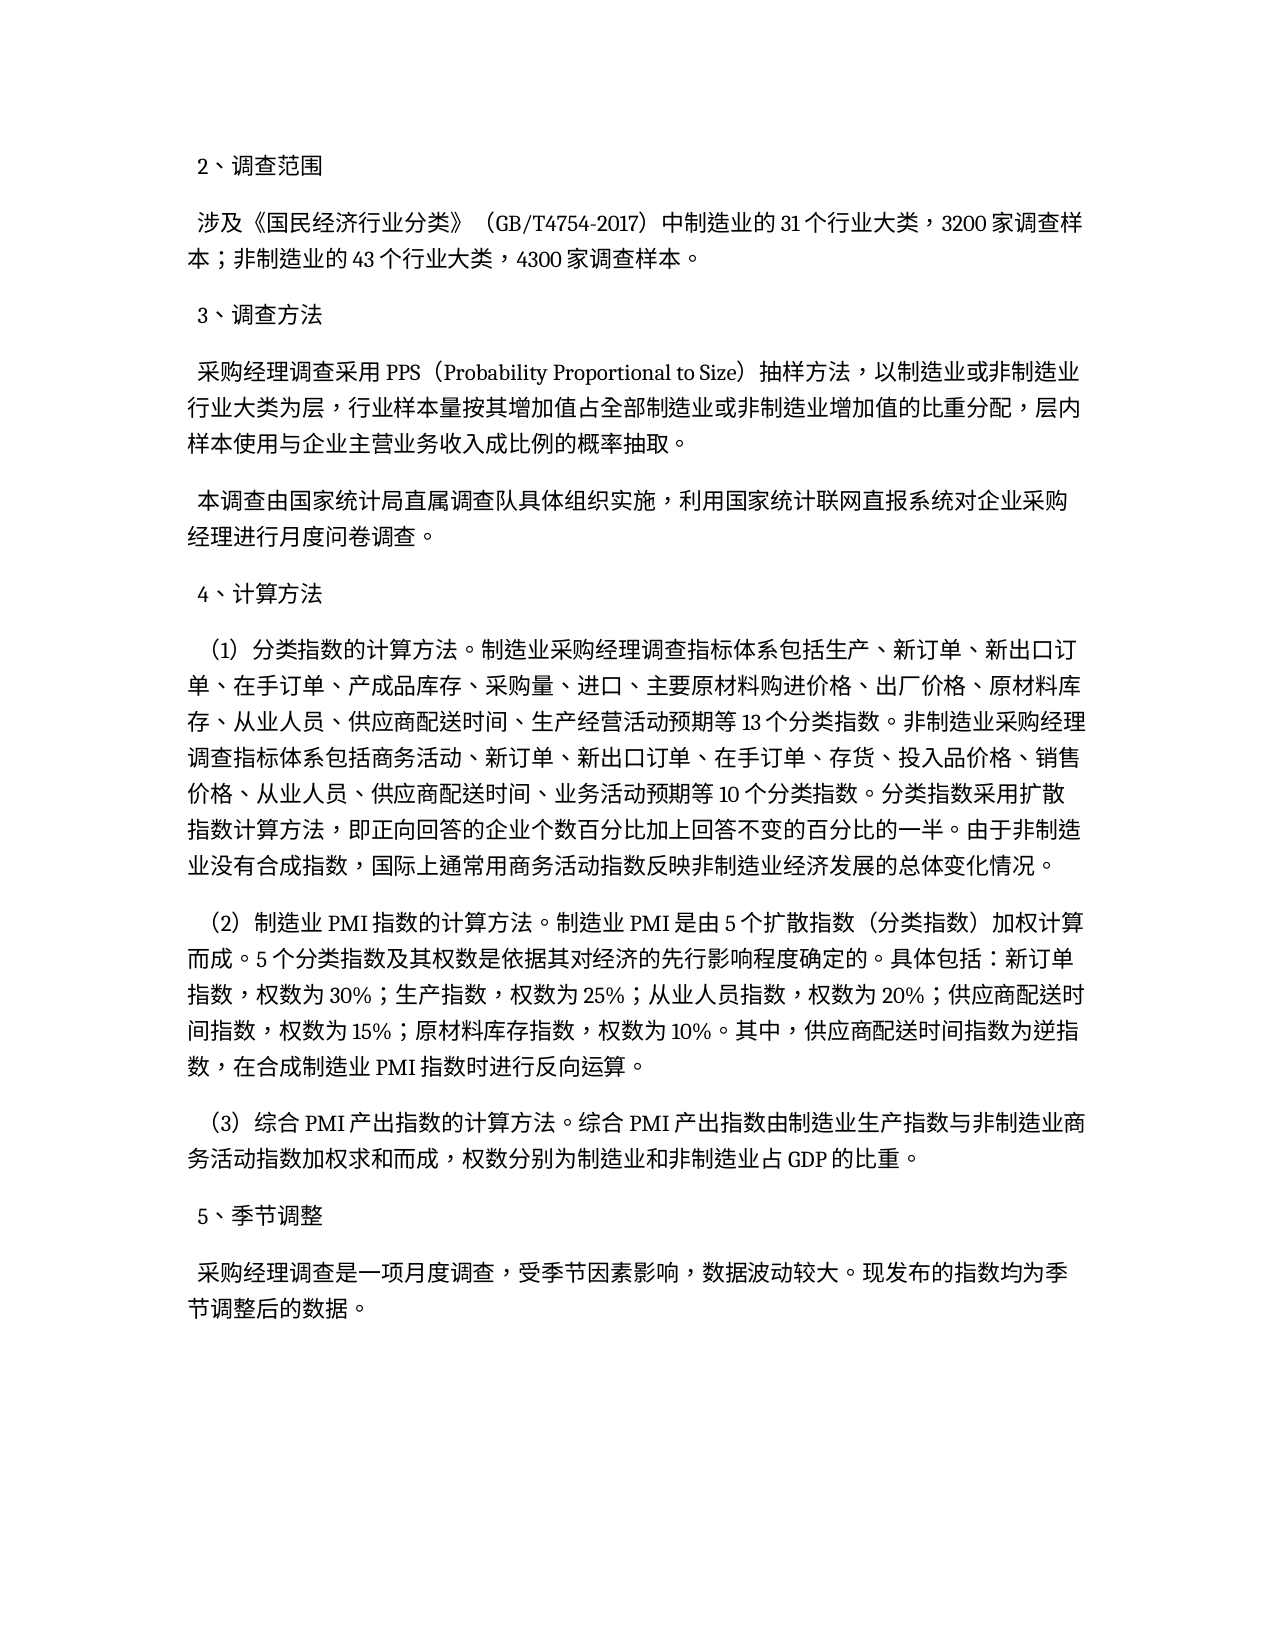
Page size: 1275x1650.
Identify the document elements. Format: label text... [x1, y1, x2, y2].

text （3）综合PMI产出指数的计算方法。综合PMI产出指数由制造业生产指数与非制造业商务活动指数加权求和而成，权数分别为制造业和非制造业占GDP的比重。 [187, 1107, 1087, 1174]
text 4、计算方法 [187, 578, 1087, 609]
text （1）分类指数的计算方法。制造业采购经理调查指标体系包括生产、新订单、新出口订单、在手订单、产成品库存、采购量、进口、主要原材料购进价格、出厂价格、原材料库存、从业人员、供应商配送时间、生产经营活动预期等13个分类指数。非制造业采购经理调查指标体系包括商务活动、新订单、新出口订单、在手订单、存货、投入品价格、销售价格、从业人员、供应商配送时间、业务活动预期等10个分类指数。分类指数采用扩散指数计算方法，即正向回答的企业个数百分比加上回答不变的百分比的一半。由于非制造业没有合成指数，国际上通常用商务活动指数反映非制造业经济发展的总体变化情况。 [187, 634, 1087, 881]
text 2、调查范围 [187, 150, 1087, 181]
text 3、调查方法 [187, 299, 1087, 331]
text 涉及《国民经济行业分类》（GB/T4754-2017）中制造业的31个行业大类，3200家调查样本；非制造业的43个行业大类，4300家调查样本。 [187, 207, 1087, 274]
text 5、季节调整 [187, 1200, 1087, 1231]
text 采购经理调查采用PPS（Probability Proportional to Size）抽样方法，以制造业或非制造业行业大类为层，行业样本量按其增加值占全部制造业或非制造业增加值的比重分配，层内样本使用与企业主营业务收入成比例的概率抽取。 [187, 356, 1087, 459]
text 本调查由国家统计局直属调查队具体组织实施，利用国家统计联网直报系统对企业采购经理进行月度问卷调查。 [187, 485, 1087, 552]
text 采购经理调查是一项月度调查，受季节因素影响，数据波动较大。现发布的指数均为季节调整后的数据。 [187, 1257, 1087, 1324]
text （2）制造业PMI指数的计算方法。制造业PMI是由5个扩散指数（分类指数）加权计算而成。5个分类指数及其权数是依据其对经济的先行影响程度确定的。具体包括：新订单指数，权数为30%；生产指数，权数为25%；从业人员指数，权数为20%；供应商配送时间指数，权数为15%；原材料库存指数，权数为10%。其中，供应商配送时间指数为逆指数，在合成制造业PMI指数时进行反向运算。 [187, 907, 1087, 1082]
